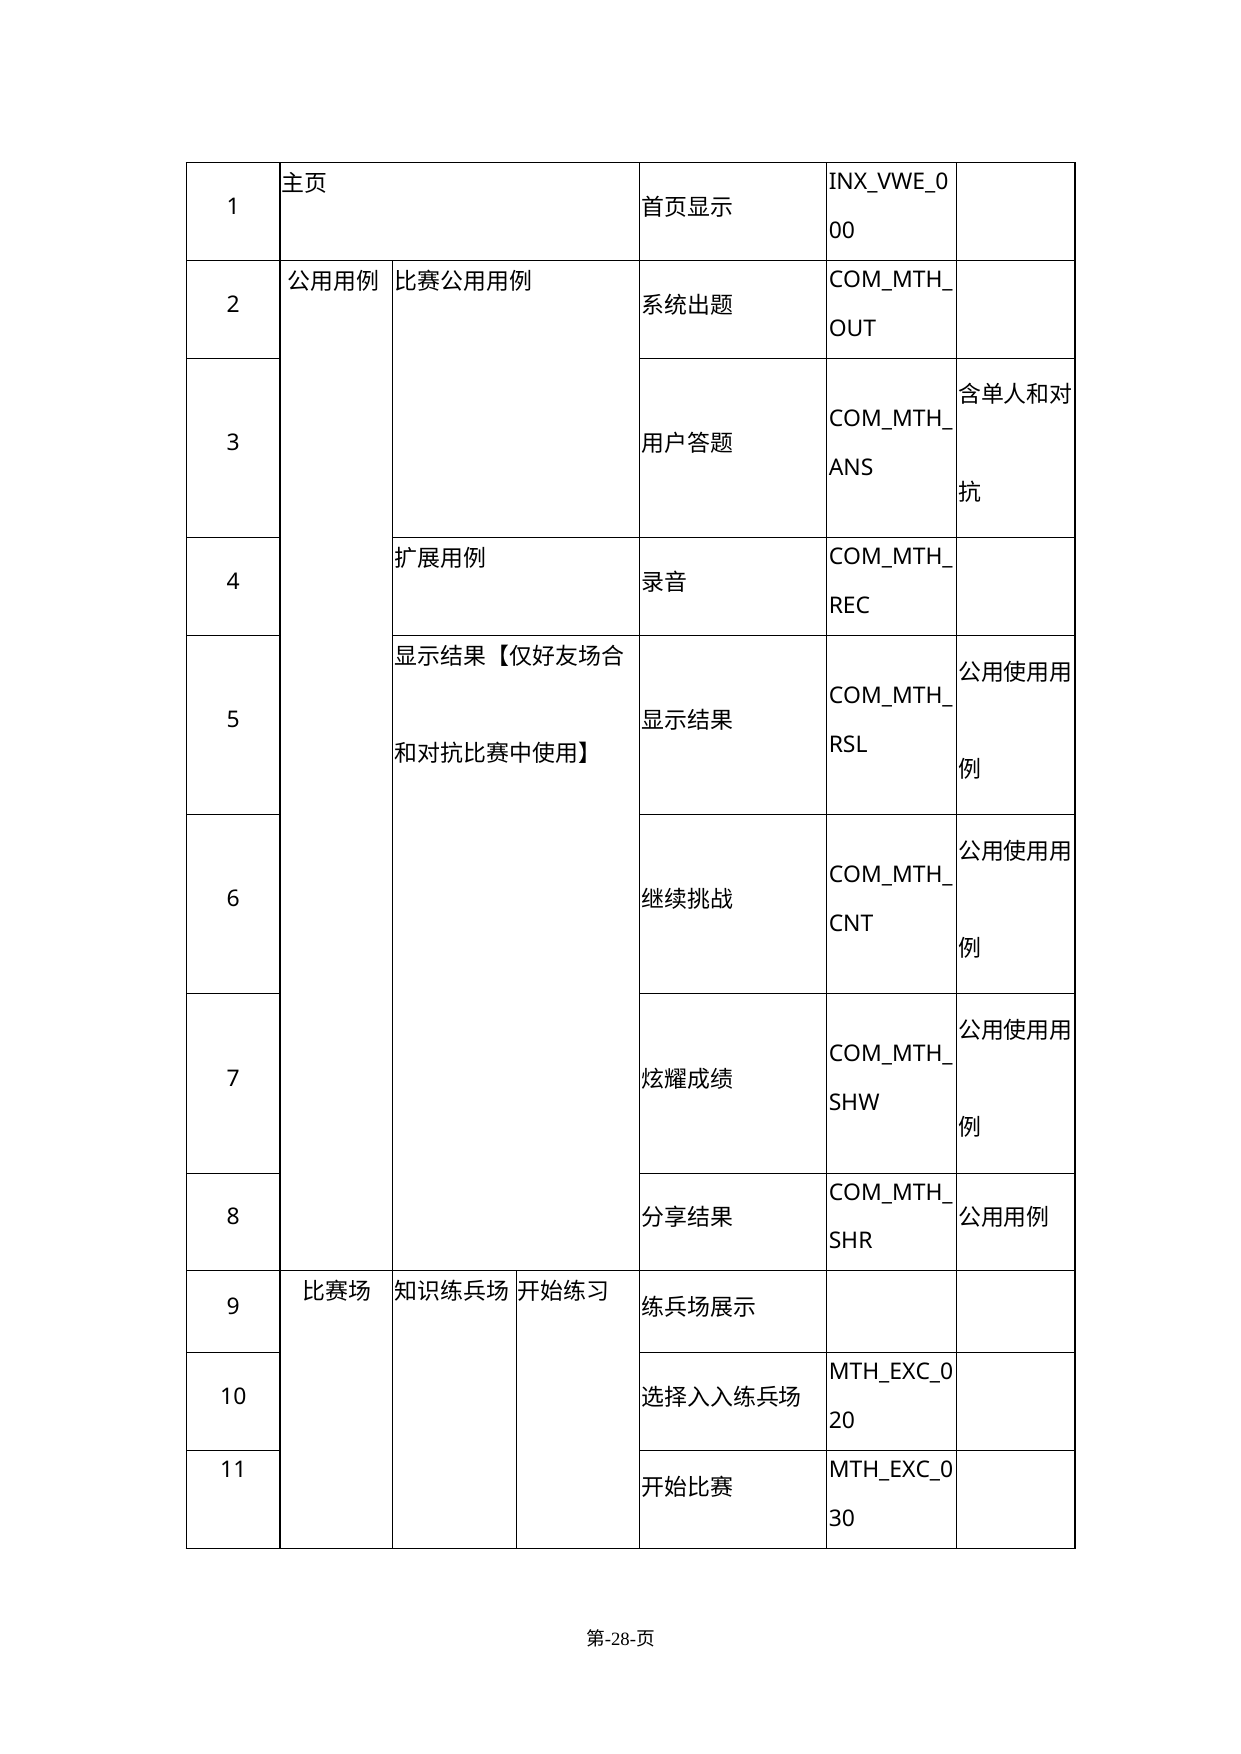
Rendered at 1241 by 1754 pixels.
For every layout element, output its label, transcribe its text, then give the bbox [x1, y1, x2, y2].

table_cell 4 [187, 538, 279, 635]
table_cell 开始练习 [517, 1271, 639, 1548]
table_cell [957, 261, 1074, 358]
table_cell COM_MTH_REC [827, 538, 956, 635]
table_cell COM_MTH_SHR [827, 1174, 956, 1270]
table_cell 公用使用用例 [957, 815, 1074, 993]
table_cell 用户答题 [640, 359, 826, 537]
table_cell 2 [187, 261, 279, 358]
table_cell [957, 538, 1074, 635]
table_cell 开始比赛 [640, 1451, 826, 1548]
table_cell 录音 [640, 538, 826, 635]
table_cell 显示结果 [640, 636, 826, 814]
table_cell 10 [187, 1353, 279, 1450]
table_cell COM_MTH_OUT [827, 261, 956, 358]
table_cell 公用使用用例 [957, 994, 1074, 1172]
table_cell 公用用例 [281, 261, 392, 1270]
table_cell MTH_EXC_020 [827, 1353, 956, 1450]
table_cell [957, 1451, 1074, 1548]
table_cell COM_MTH_ANS [827, 359, 956, 537]
table_cell 显示结果【仅好友场合和对抗比赛中使用】 [393, 636, 639, 1270]
table_cell INX_VWE_000 [827, 163, 956, 260]
table_cell 知识练兵场 [393, 1271, 516, 1548]
table_cell 7 [187, 994, 279, 1172]
table_cell 公用用例 [957, 1174, 1074, 1270]
table_cell 9 [187, 1271, 279, 1352]
table_cell COM_MTH_RSL [827, 636, 956, 814]
table_cell 首页显示 [640, 163, 826, 260]
table_cell 3 [187, 359, 279, 537]
table_cell 11 [187, 1451, 279, 1548]
table_cell 选择入入练兵场 [640, 1353, 826, 1450]
table_cell 1 [187, 163, 279, 260]
table_cell 系统出题 [640, 261, 826, 358]
table_cell 含单人和对抗 [957, 359, 1074, 537]
table_cell 5 [187, 636, 279, 814]
table_cell [957, 1271, 1074, 1352]
table_cell [827, 1271, 956, 1352]
table_cell MTH_EXC_030 [827, 1451, 956, 1548]
table_cell 炫耀成绩 [640, 994, 826, 1172]
table_cell 公用使用用例 [957, 636, 1074, 814]
table_cell 比赛场 [281, 1271, 392, 1548]
table_cell 6 [187, 815, 279, 993]
table_cell [957, 1353, 1074, 1450]
table_cell 8 [187, 1174, 279, 1270]
table_cell 练兵场展示 [640, 1271, 826, 1352]
table_cell 继续挑战 [640, 815, 826, 993]
table_cell COM_MTH_SHW [827, 994, 956, 1172]
table_cell 主页 [281, 163, 639, 260]
table_cell 比赛公用用例 [393, 261, 639, 537]
table_cell 分享结果 [640, 1174, 826, 1270]
table_cell COM_MTH_CNT [827, 815, 956, 993]
table_cell [957, 163, 1074, 260]
table_cell 扩展用例 [393, 538, 639, 635]
